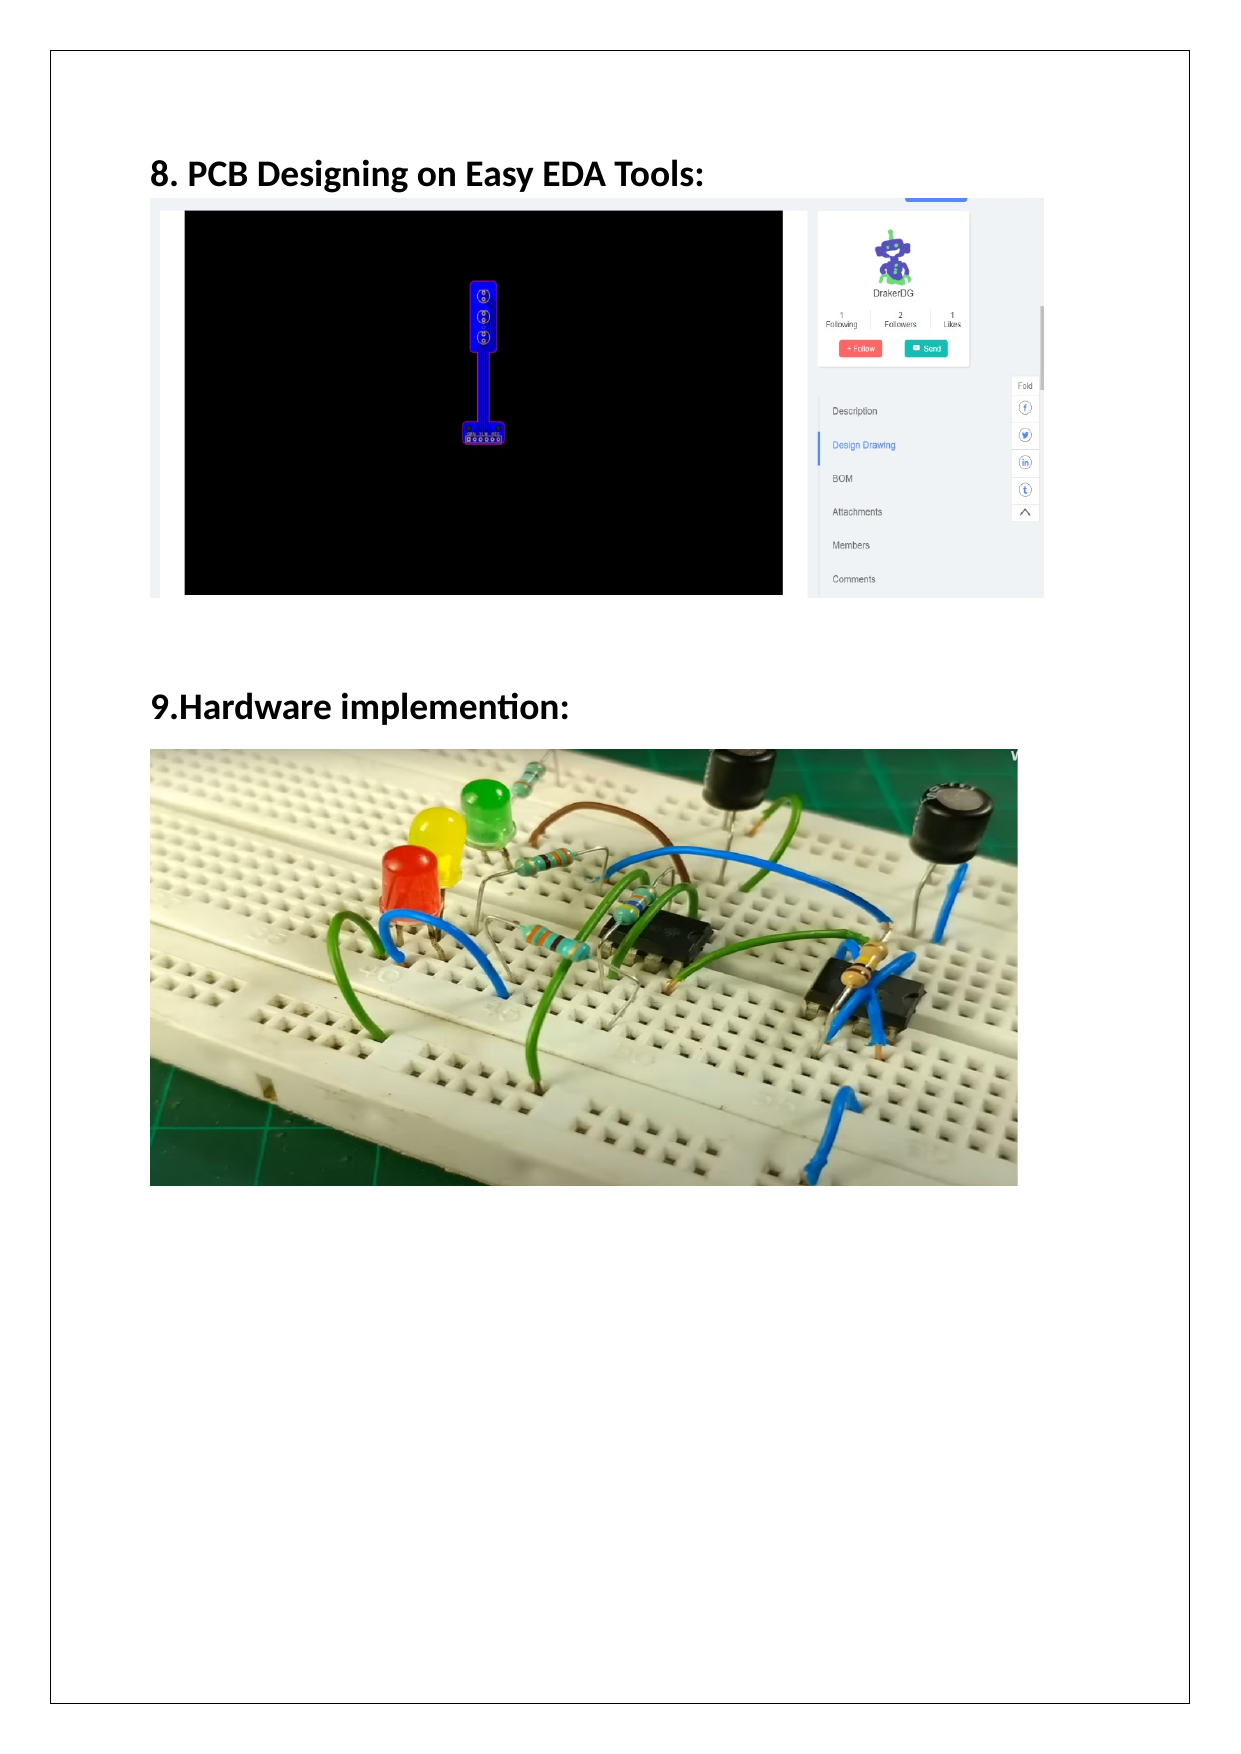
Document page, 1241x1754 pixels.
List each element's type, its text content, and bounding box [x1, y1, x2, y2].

picture [150, 198, 1044, 598]
text 9.Hardware implemention: [150, 683, 1090, 729]
picture [150, 749, 1018, 1186]
